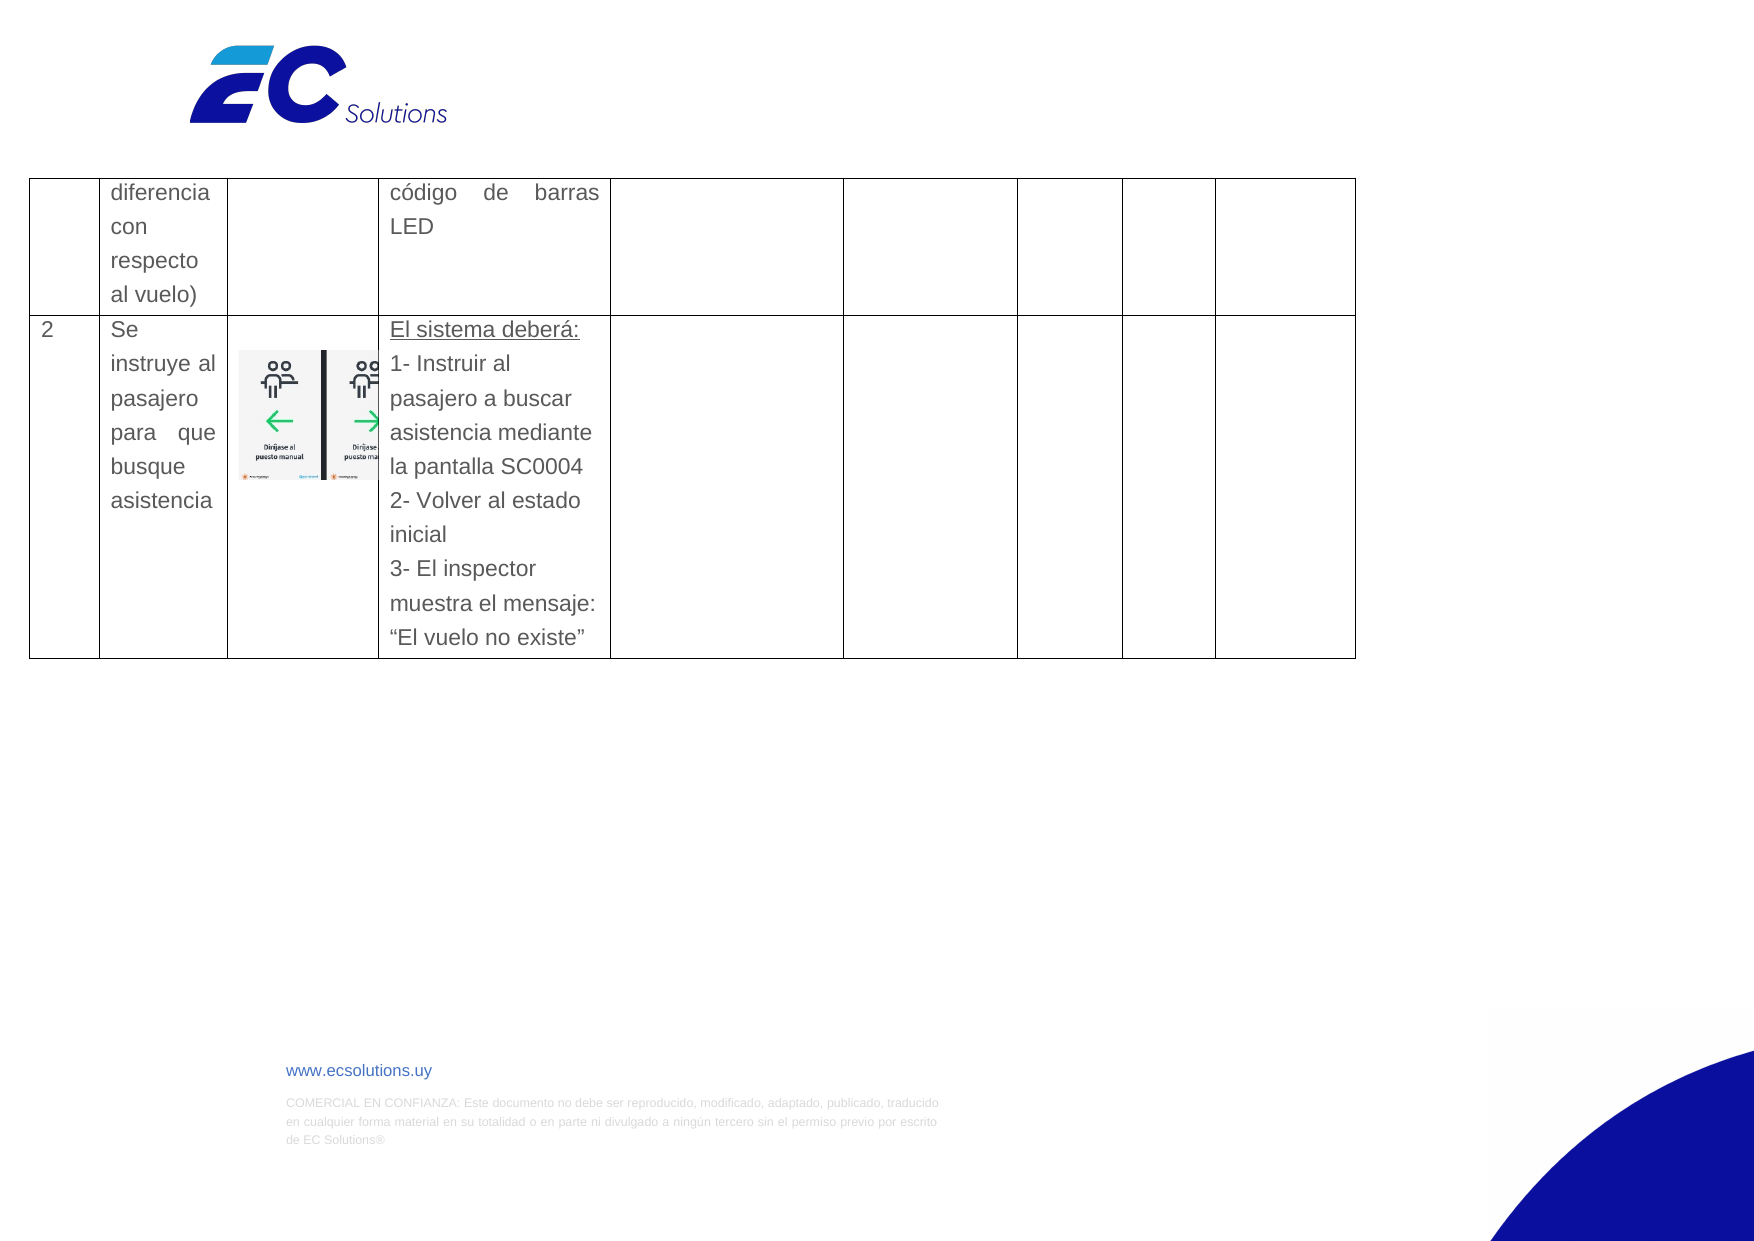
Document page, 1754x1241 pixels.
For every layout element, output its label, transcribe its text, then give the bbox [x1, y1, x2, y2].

picture [1488, 1008, 1754, 1241]
picture [189, 45, 448, 123]
table_cell [1216, 179, 1355, 315]
table_cell El sistema deberá: 1- Instruir al pasajero a buscar asistencia mediante la pantalla SC0004 2- Volver al estado inicial 3- El inspector muestra el mensaje: “El vuelo no existe” [379, 316, 610, 658]
table_cell [844, 316, 1017, 658]
table_cell [1018, 179, 1122, 315]
picture [238, 350, 379, 480]
table_cell [1123, 316, 1215, 658]
table_cell [844, 179, 1017, 315]
table_cell [1216, 316, 1355, 658]
table_cell 1 [30, 179, 99, 315]
table_cell [228, 179, 378, 315]
table_cell [1018, 316, 1122, 658]
table_cell [611, 179, 843, 315]
table_cell [1123, 179, 1215, 315]
table_cell [611, 316, 843, 658]
table_cell Se instruye al pasajero para que busque asistencia [100, 316, 227, 658]
table_cell 2 [30, 316, 99, 658]
table_cell [228, 316, 378, 658]
table_cell El pasajero presenta una tarjeta de embarque con fecha del día siguiente (Más de 8 horas de diferencia con respecto al vuelo) [100, 179, 227, 315]
